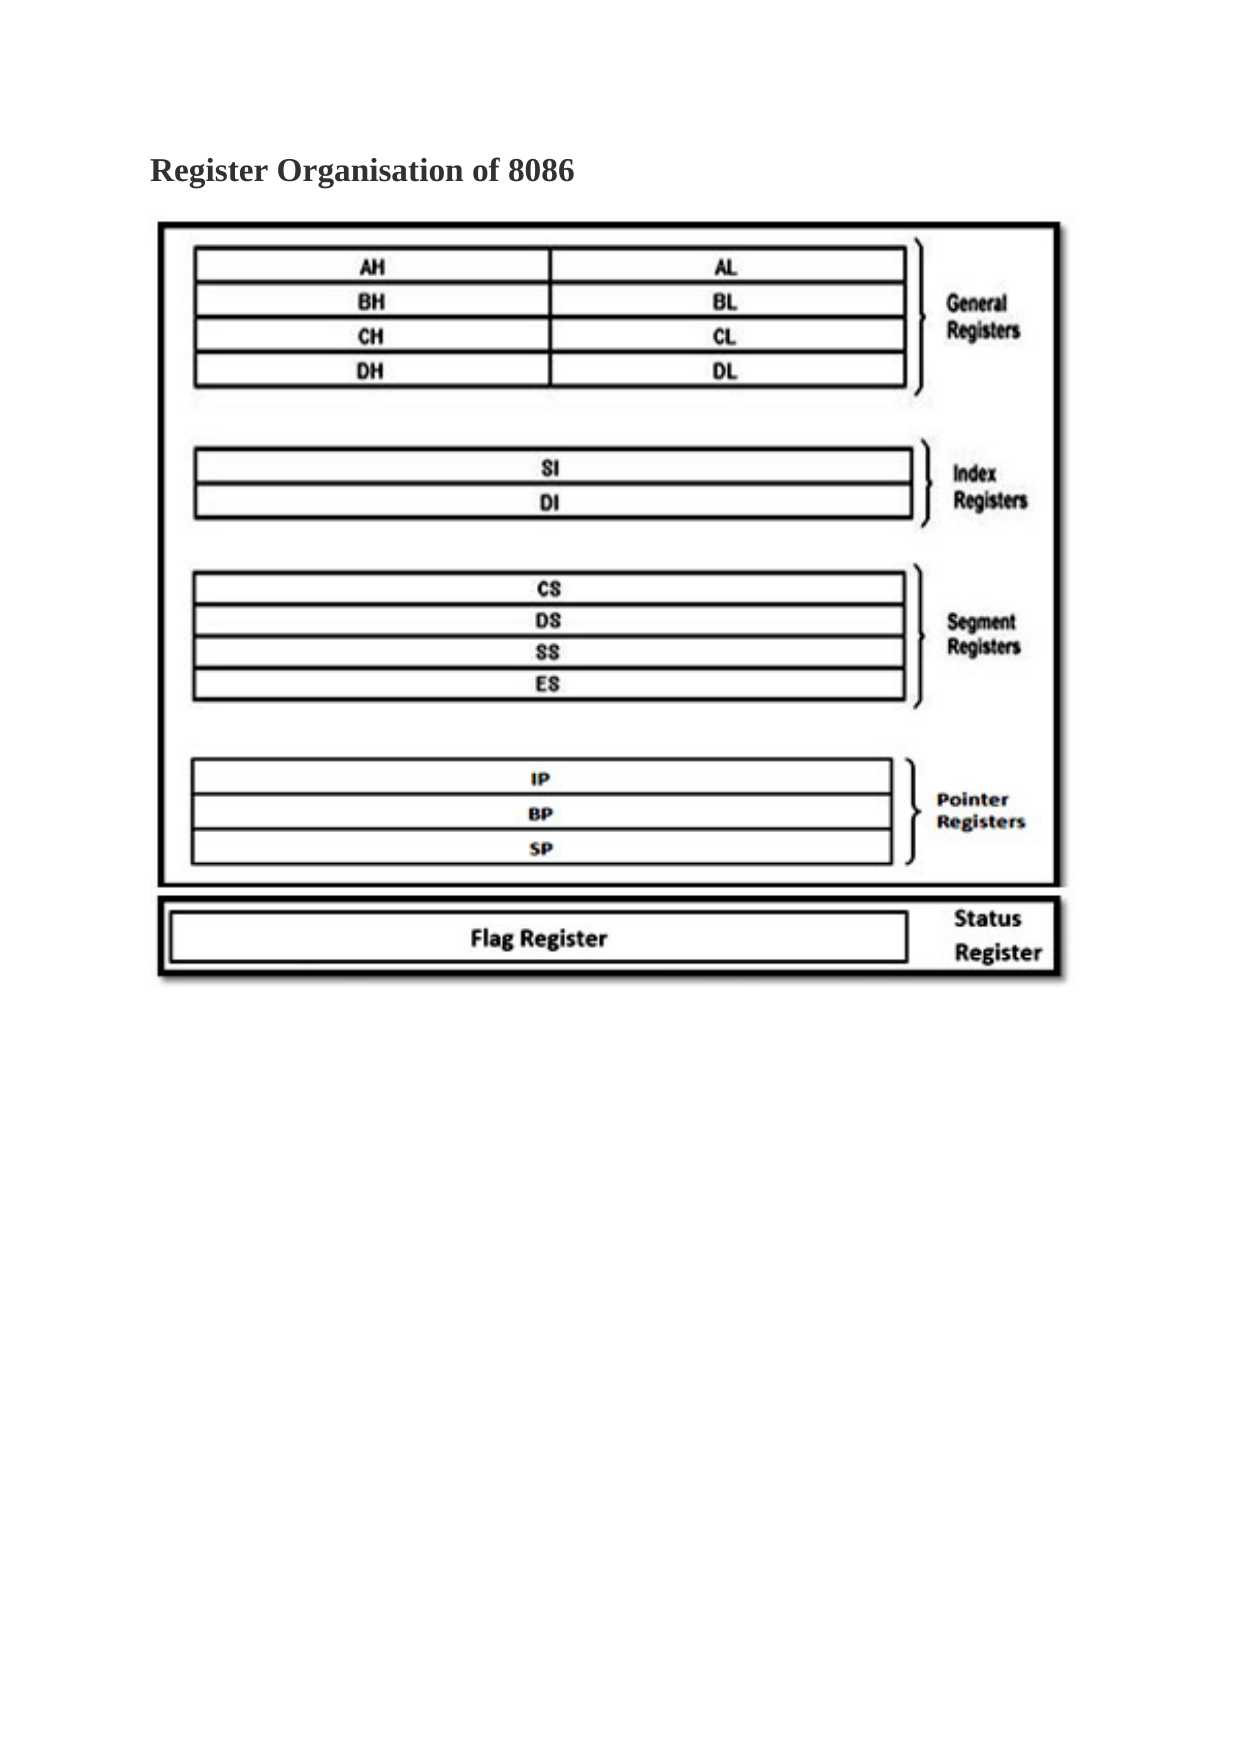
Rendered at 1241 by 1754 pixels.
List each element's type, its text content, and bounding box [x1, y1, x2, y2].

text Register Organisation of 8086 [150, 150, 1090, 188]
picture [150, 215, 1079, 987]
